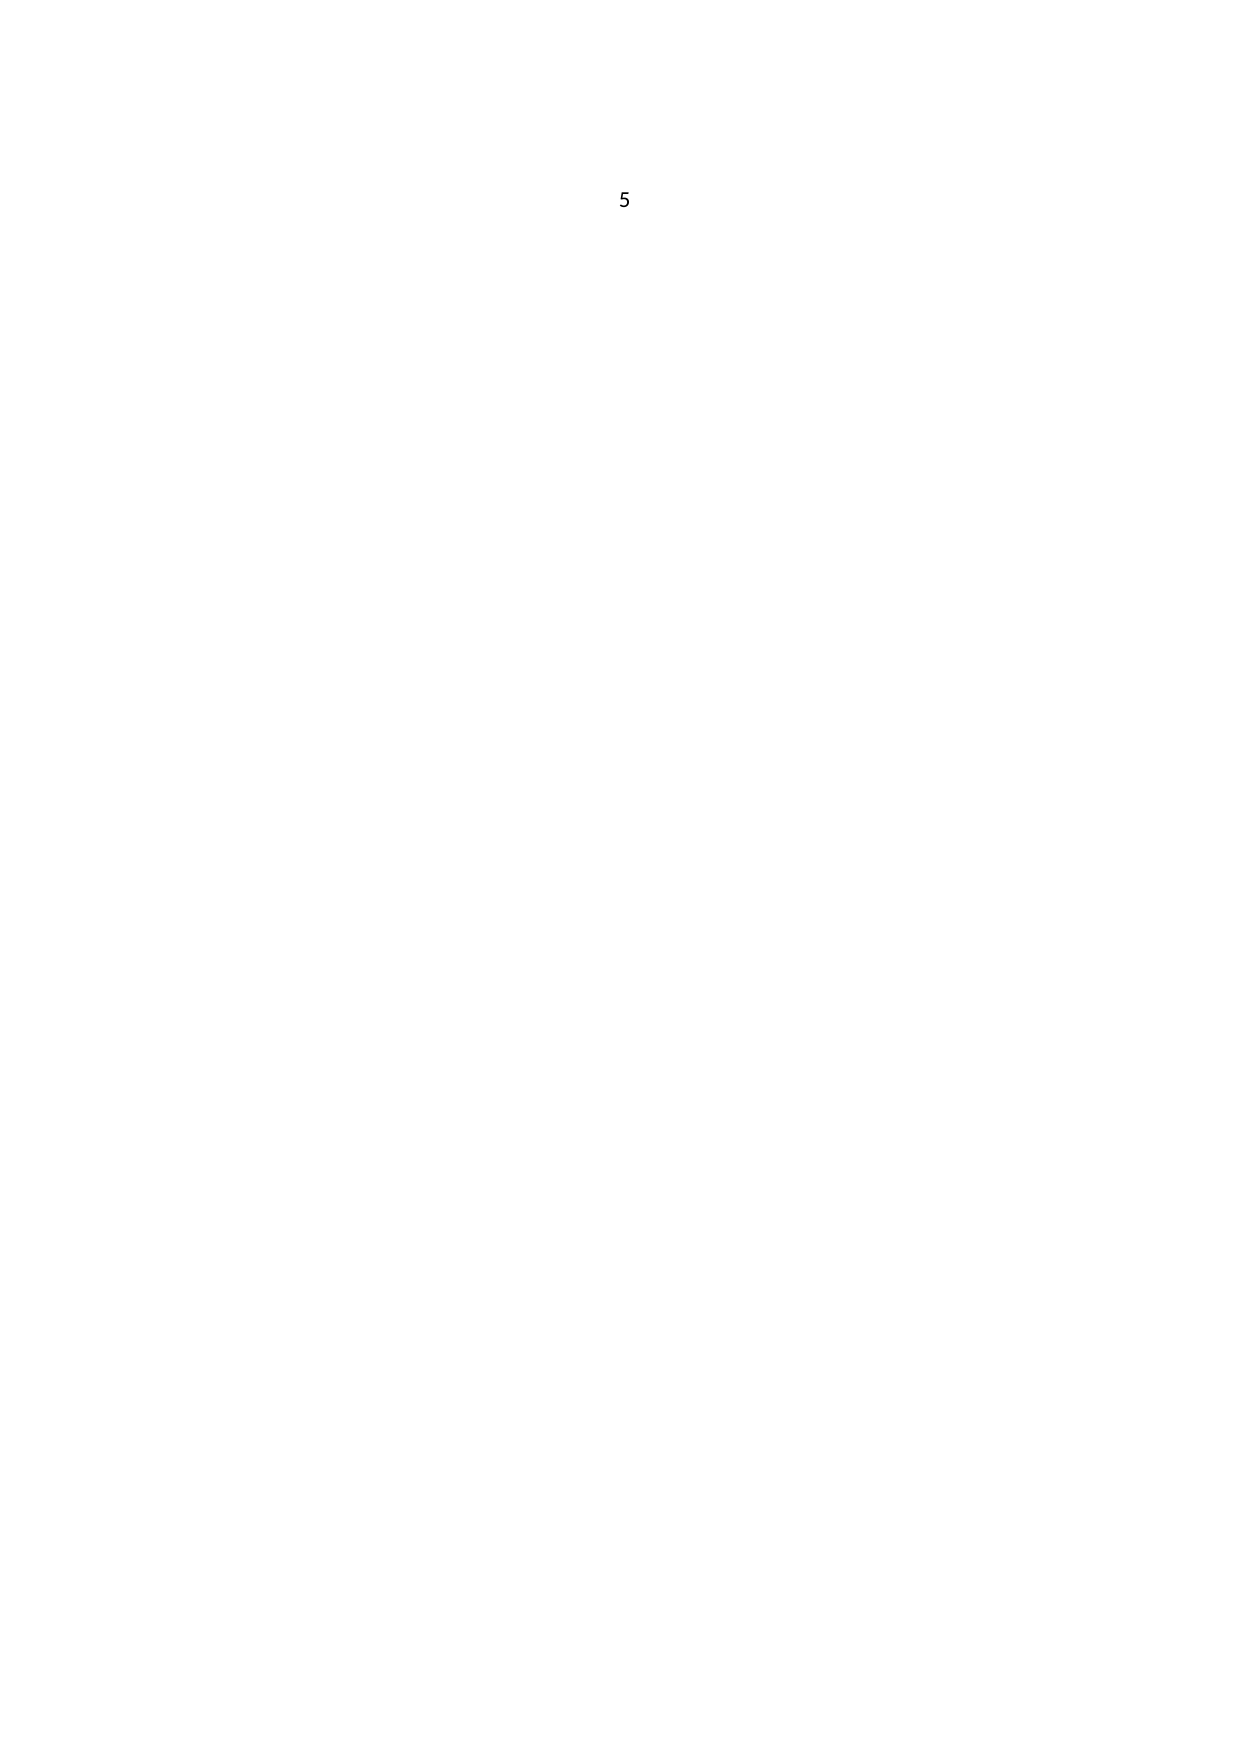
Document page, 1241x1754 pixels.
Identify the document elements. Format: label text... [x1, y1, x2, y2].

text 5 [146, 185, 1103, 213]
